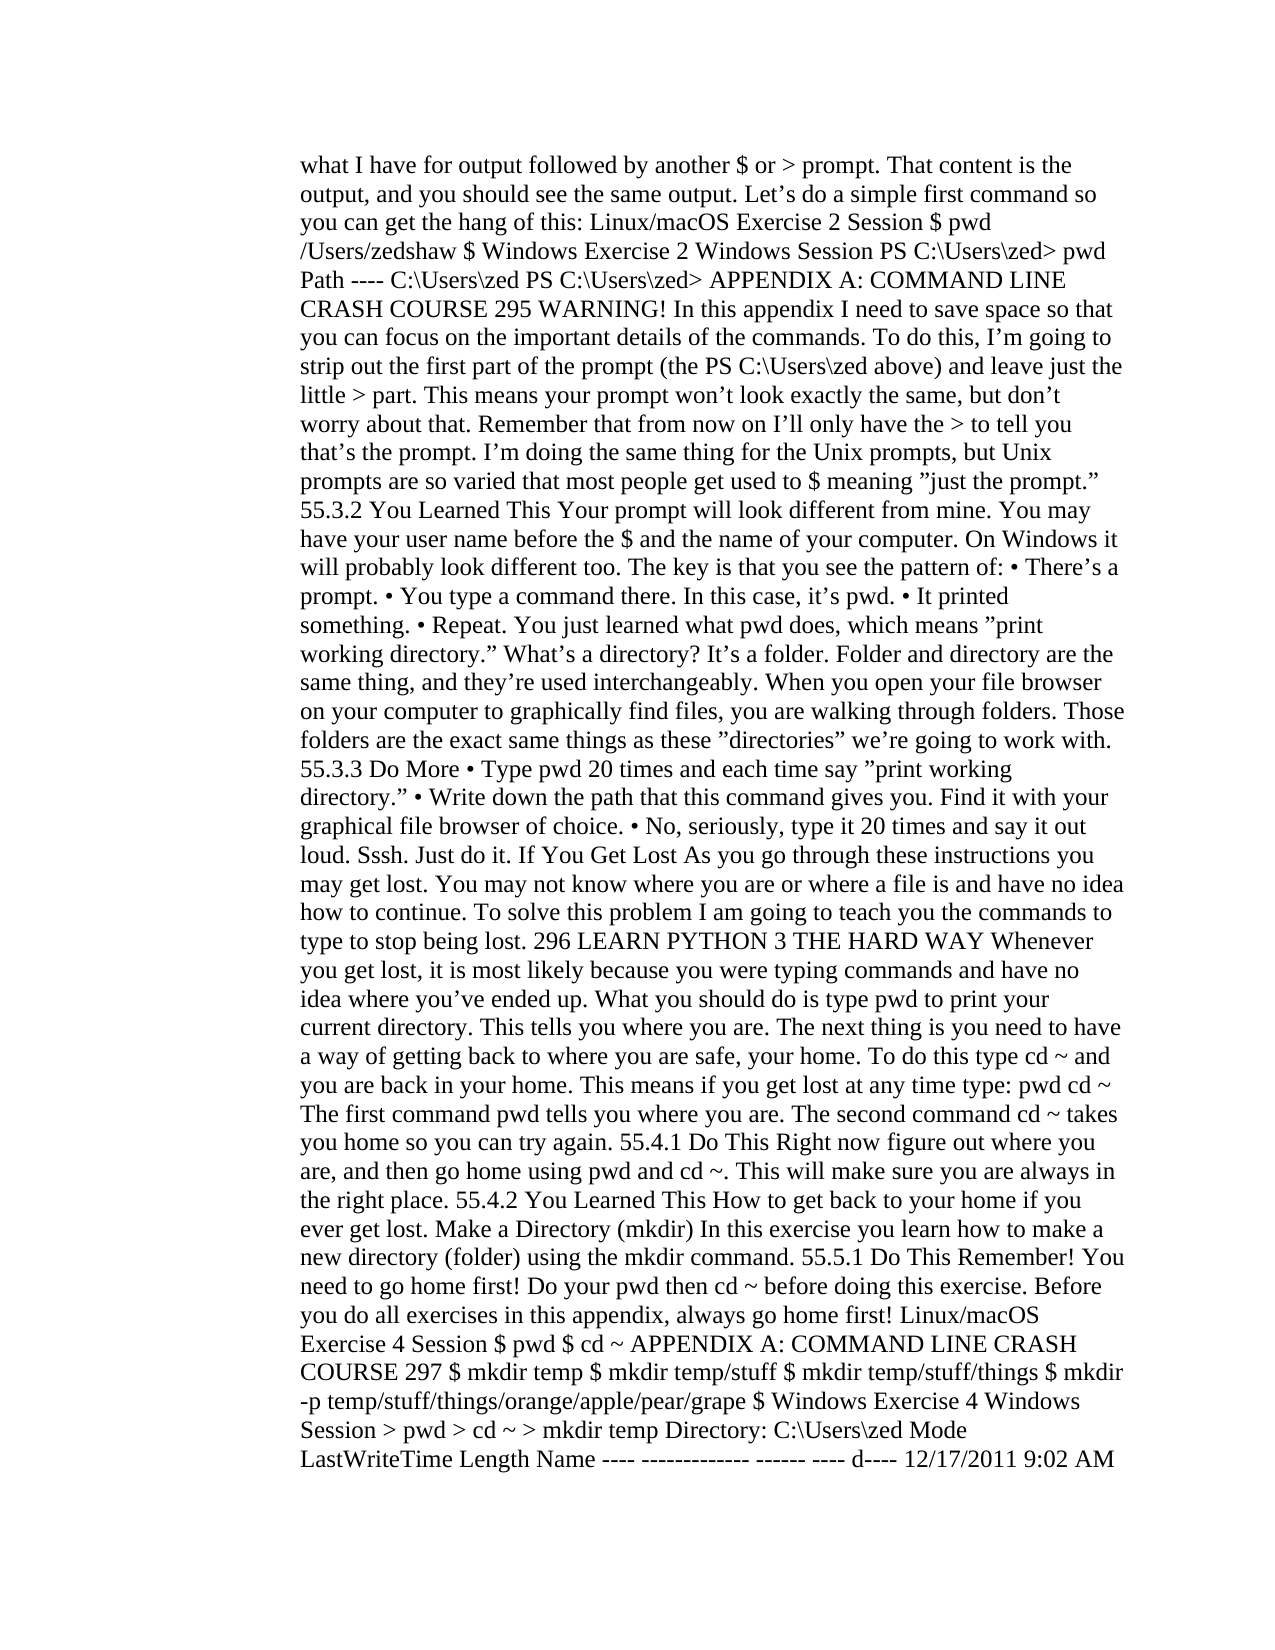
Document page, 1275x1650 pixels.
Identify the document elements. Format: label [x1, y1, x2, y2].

text [300, 150, 1125, 1472]
